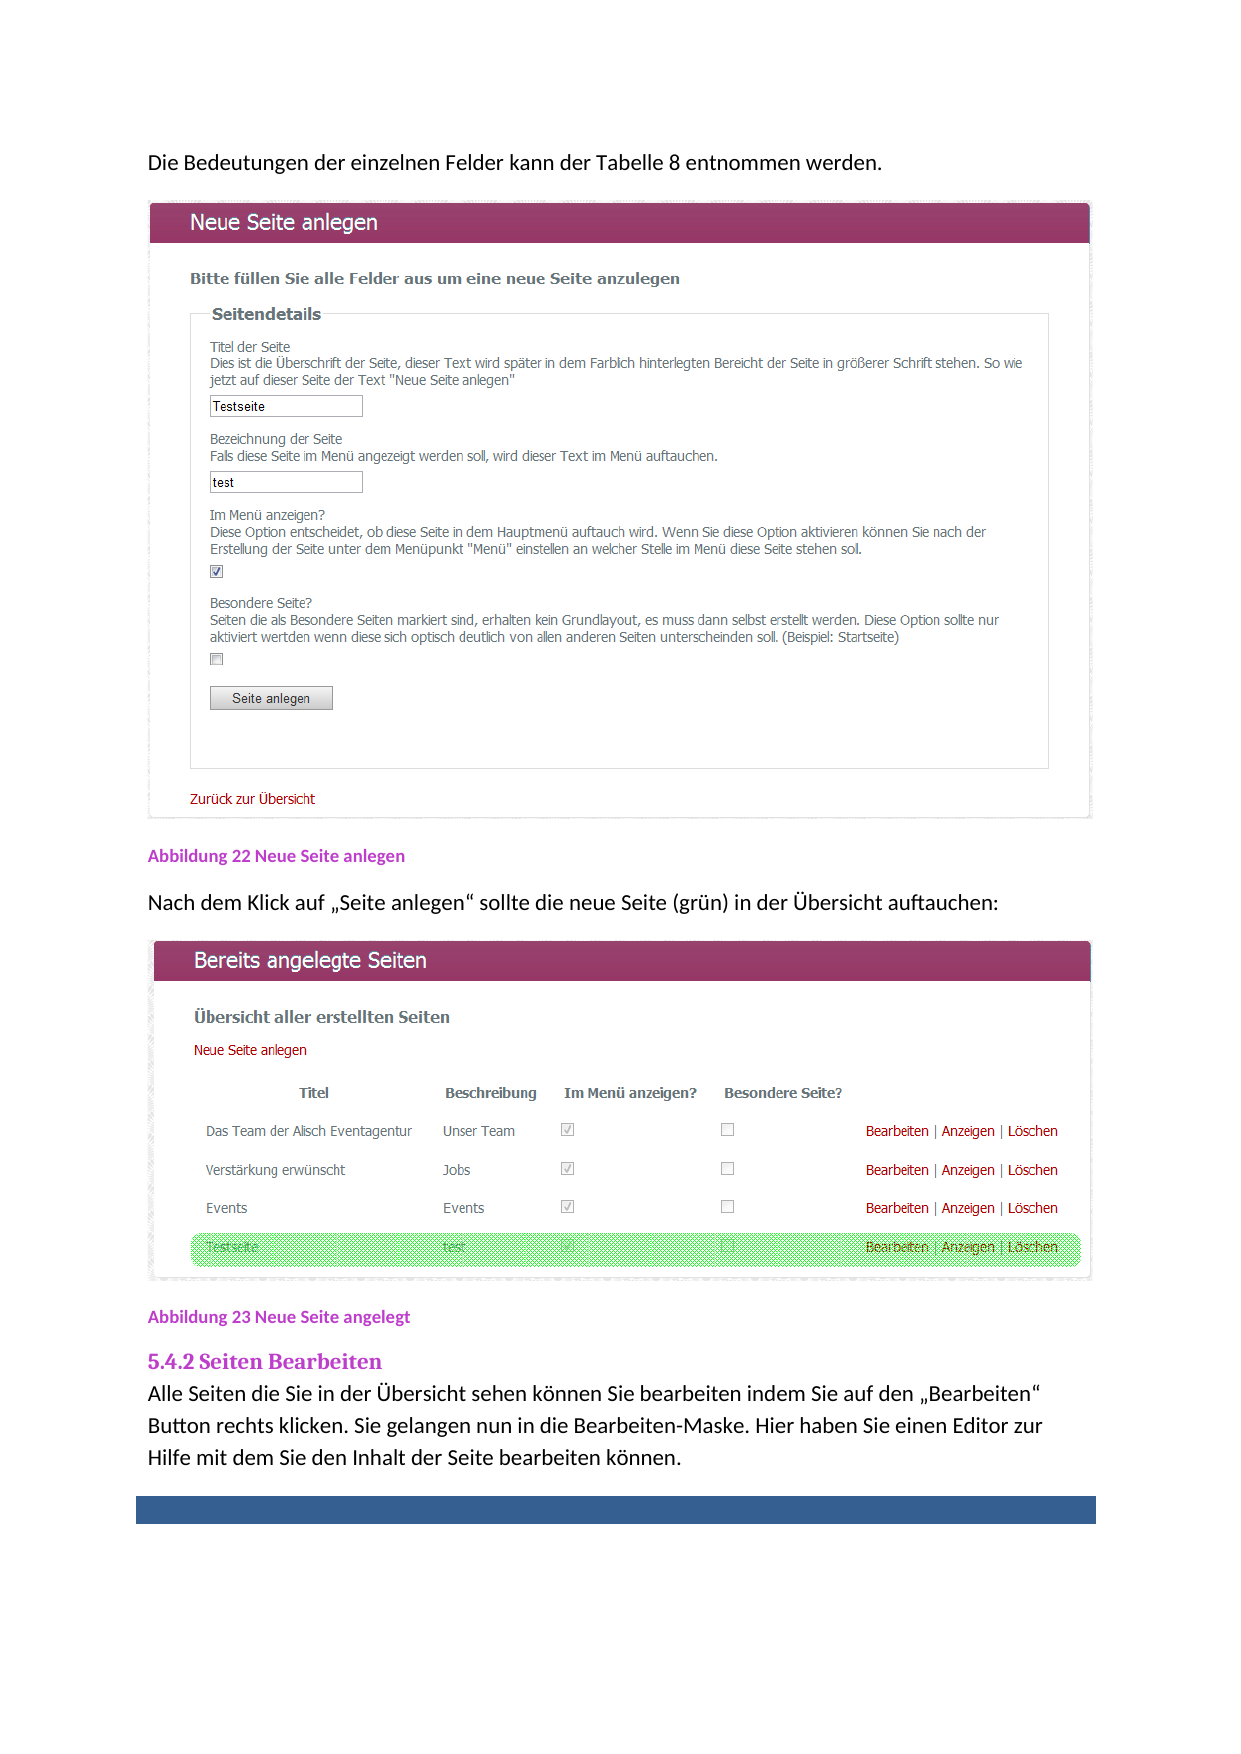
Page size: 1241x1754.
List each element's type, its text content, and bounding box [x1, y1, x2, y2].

text Abbildung 22 Neue Seite anlegen [148, 844, 1093, 867]
table_header [192, 1496, 1096, 1524]
text Abbildung 23 Neue Seite angelegt [148, 1305, 1093, 1328]
picture [147, 940, 1093, 1281]
text Alle Seiten die Sie in der Übersicht sehen können Sie bearbeiten indem Sie auf den „Bearbeiten“ Button rechts klicken. Sie gelangen nun in die Bearbeiten-Maske. Hier haben Sie einen Editor zur Hilfe mit dem Sie den Inhalt der Seite bearbeiten können. [148, 1379, 1093, 1471]
text Die Bedeutungen der einzelnen Felder kann der Tabelle 8 entnommen werden. [148, 148, 1093, 176]
picture [147, 200, 1093, 819]
text Nach dem Klick auf „Seite anlegen“ sollte die neue Seite (grün) in der Übersicht auftauchen: [148, 888, 1093, 916]
table_header Information [136, 1496, 192, 1524]
subtitle 5.4.2 Seiten Bearbeiten [148, 1349, 1093, 1375]
